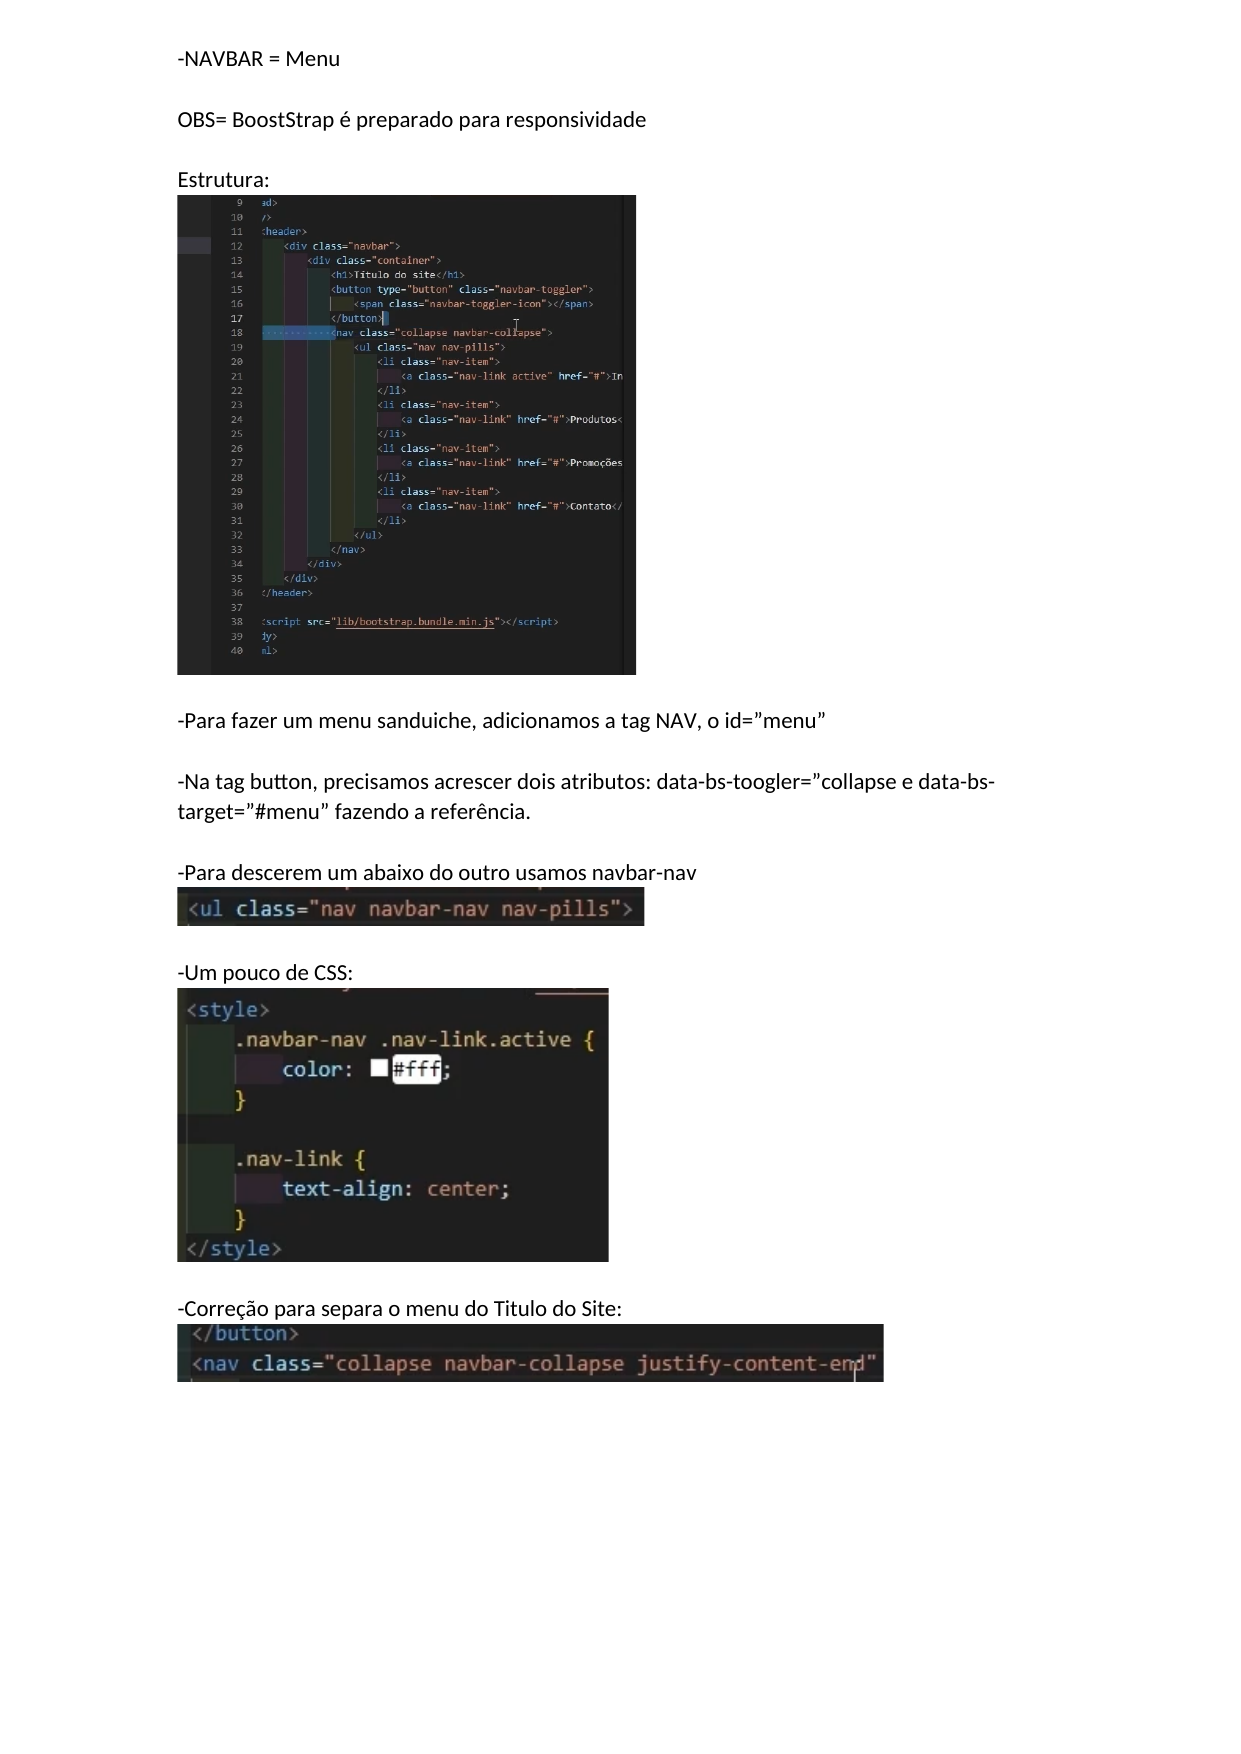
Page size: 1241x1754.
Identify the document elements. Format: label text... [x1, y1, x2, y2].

picture [177, 988, 609, 1262]
text OBS= BoostStrap é preparado para responsividade [177, 105, 1063, 133]
text -Para descerem um abaixo do outro usamos navbar-nav [177, 858, 1063, 886]
picture [177, 1324, 884, 1382]
text -NAVBAR = Menu [177, 44, 1063, 72]
text -Um pouco de CSS: [177, 958, 1063, 986]
picture [177, 887, 645, 926]
text -Correção para separa o menu do Titulo do Site: [177, 1294, 1063, 1322]
text -Para fazer um menu sanduiche, adicionamos a tag NAV, o id=”menu” [177, 707, 1063, 735]
text -Na tag button, precisamos acrescer dois atributos: data-bs-toogler=”collapse e data-bs-target=”#menu” fazendo a referência. [177, 767, 1063, 825]
text Estrutura: [177, 165, 1063, 193]
picture [177, 195, 637, 675]
